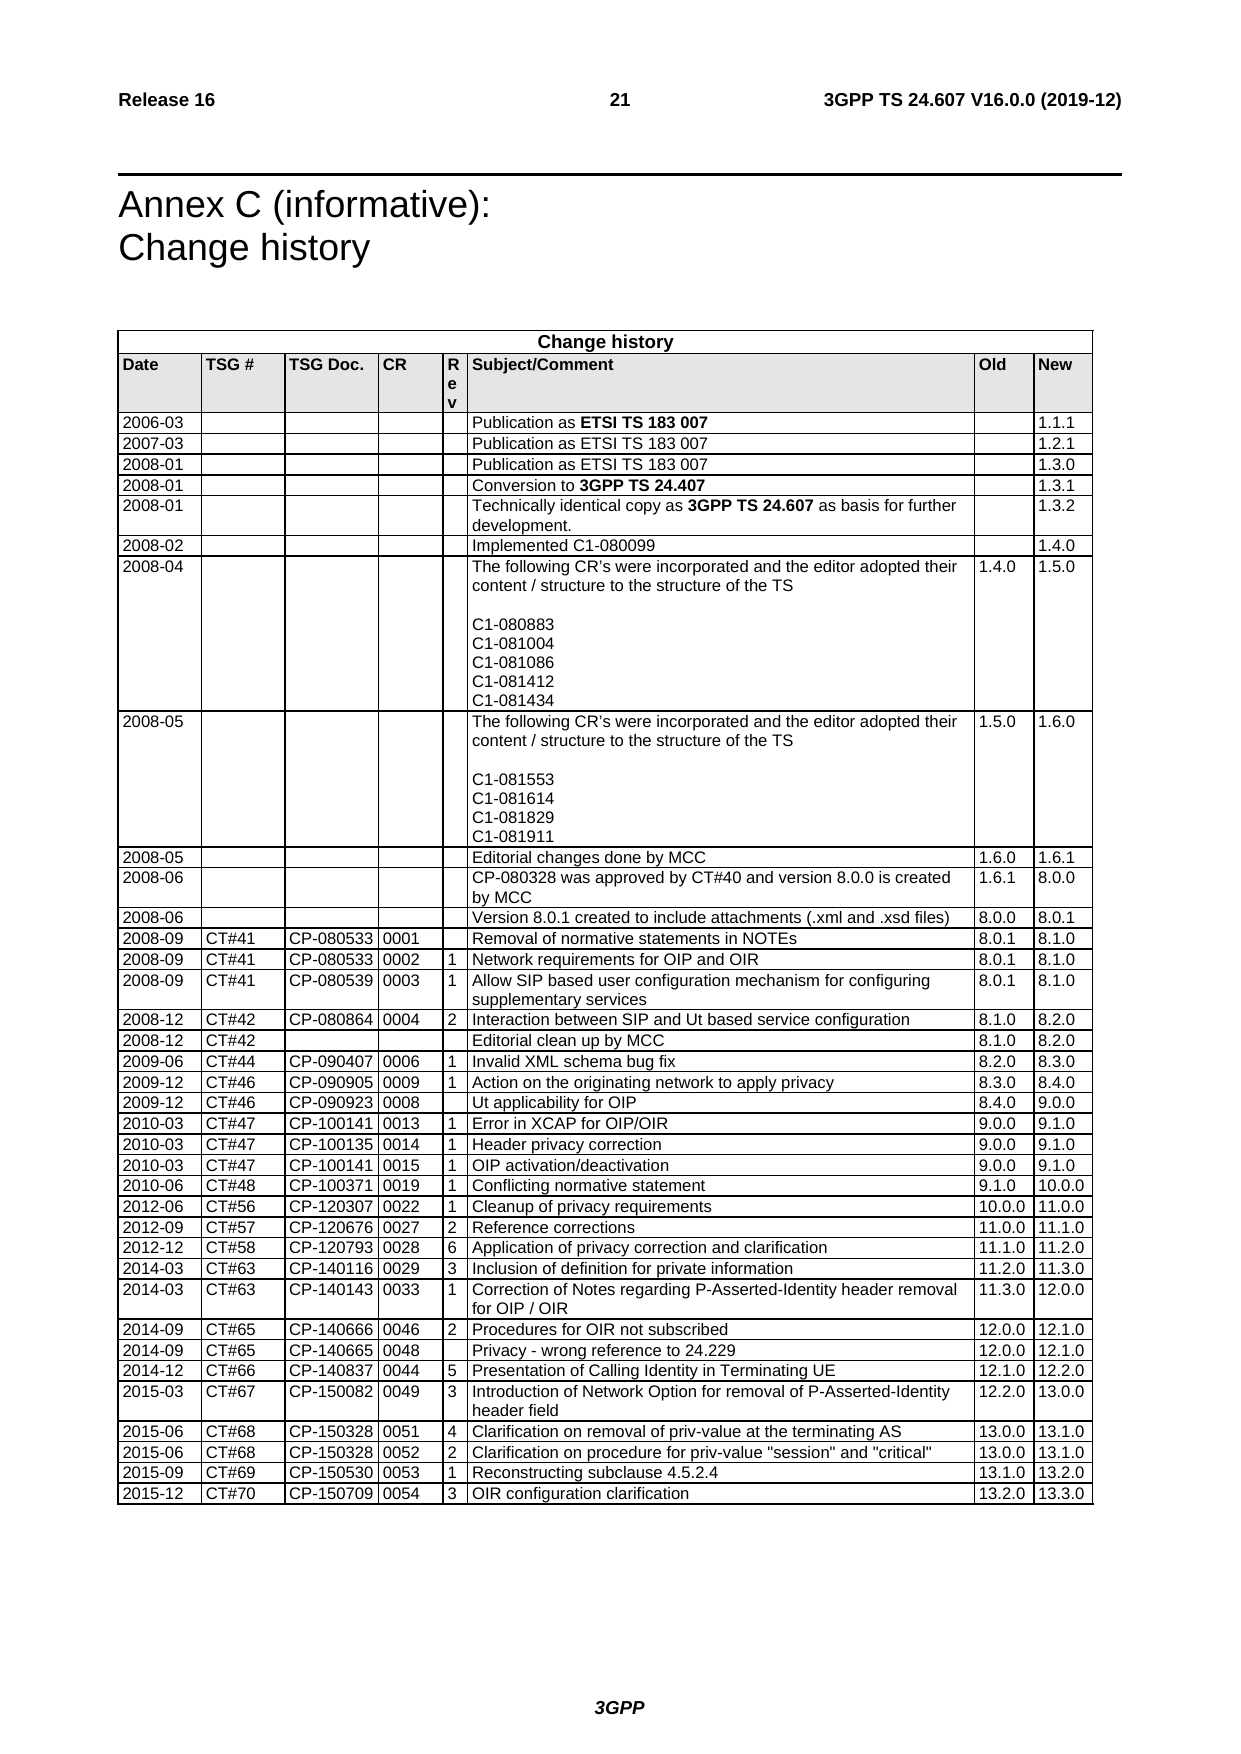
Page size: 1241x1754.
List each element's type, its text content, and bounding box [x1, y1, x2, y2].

table_cell 0029 [379, 1259, 442, 1278]
table_cell Procedures for OIR not subscribed [468, 1320, 974, 1339]
table_cell [379, 868, 442, 907]
table_cell Error in XCAP for OIP/OIR [468, 1114, 974, 1133]
table_cell 8.1.0 [1035, 950, 1092, 969]
table_cell [379, 496, 442, 534]
table_cell CP-080864 [286, 1010, 378, 1029]
table_cell 13.0.0 [1035, 1382, 1092, 1420]
table_cell 2008-05 [119, 848, 201, 867]
table_cell 2008-09 [119, 929, 201, 948]
table_cell Subject/Comment [468, 354, 974, 412]
table_cell 12.1.0 [1035, 1340, 1092, 1359]
table_cell CP-140665 [286, 1340, 378, 1359]
table_cell 5 [444, 1361, 467, 1380]
table_cell [379, 536, 442, 555]
table_cell 1 [444, 970, 467, 1009]
table_cell 1.4.0 [1035, 536, 1092, 555]
table_cell 0002 [379, 950, 442, 969]
table_cell 2015-12 [119, 1484, 201, 1503]
table_cell 2008-01 [119, 496, 201, 534]
table_cell 9.1.0 [975, 1176, 1033, 1195]
table_cell Old [975, 354, 1033, 412]
table_cell 2008-02 [119, 536, 201, 555]
table_cell 0048 [379, 1340, 442, 1359]
table_cell [379, 413, 442, 432]
table_cell [444, 1031, 467, 1050]
table_cell 1 [444, 1072, 467, 1092]
table_cell 8.0.0 [975, 908, 1033, 927]
table_cell CT#46 [202, 1072, 284, 1092]
table_cell 13.2.0 [975, 1484, 1033, 1503]
table_cell The following CR’s were incorporated and the editor adopted their content / structure to the structure of the TS C1-081553 C1-081614 C1-081829 C1-081911 [468, 712, 974, 846]
table_cell CT#69 [202, 1463, 284, 1482]
table_cell CT#44 [202, 1052, 284, 1071]
table_cell 13.1.0 [975, 1463, 1033, 1482]
table_cell [379, 712, 442, 846]
table_cell 2 [444, 1010, 467, 1029]
table_cell 2 [444, 1218, 467, 1237]
table_cell 12.0.0 [975, 1320, 1033, 1339]
table_cell CP-140837 [286, 1361, 378, 1380]
table_cell 11.2.0 [1035, 1238, 1092, 1257]
table_cell 2014-09 [119, 1340, 201, 1359]
table_cell 0019 [379, 1176, 442, 1195]
table_cell Conversion to 3GPP TS 24.407 [468, 476, 974, 495]
table_cell 11.2.0 [975, 1259, 1033, 1278]
table_cell CP-120307 [286, 1197, 378, 1216]
table_cell [286, 557, 378, 710]
table_cell 2012-12 [119, 1238, 201, 1257]
table_cell 1 [444, 1176, 467, 1195]
table_cell 3 [444, 1382, 467, 1420]
table_cell 2008-04 [119, 557, 201, 710]
table_cell 1.6.0 [975, 848, 1033, 867]
table_cell 1.1.1 [1035, 413, 1092, 432]
table_cell [202, 908, 284, 927]
table_cell [202, 476, 284, 495]
table_cell 2010-03 [119, 1114, 201, 1133]
table_cell 8.3.0 [975, 1072, 1033, 1092]
table_cell CP-080328 was approved by CT#40 and version 8.0.0 is created by MCC [468, 868, 974, 907]
table_cell 0027 [379, 1218, 442, 1237]
table_cell [975, 476, 1033, 495]
table_cell 13.1.0 [1035, 1422, 1092, 1441]
table_cell [379, 476, 442, 495]
table_cell CT#65 [202, 1340, 284, 1359]
table_cell [286, 536, 378, 555]
table_cell [379, 1031, 442, 1050]
table_cell [286, 413, 378, 432]
table_cell CR [379, 354, 442, 412]
table_cell 11.0.0 [1035, 1197, 1092, 1216]
table_cell 0008 [379, 1093, 442, 1112]
table_cell 0049 [379, 1382, 442, 1420]
table_cell 2008-12 [119, 1010, 201, 1029]
table_cell [444, 848, 467, 867]
table_cell 8.3.0 [1035, 1052, 1092, 1071]
table_cell CP-080533 [286, 950, 378, 969]
table_cell TSG # [202, 354, 284, 412]
table_cell 0006 [379, 1052, 442, 1071]
table_cell CT#47 [202, 1135, 284, 1154]
table_cell CP-100371 [286, 1176, 378, 1195]
table_cell 2008-05 [119, 712, 201, 846]
table_cell [286, 496, 378, 534]
table_cell OIP activation/deactivation [468, 1155, 974, 1174]
table_cell 10.0.0 [975, 1197, 1033, 1216]
table_cell [379, 557, 442, 710]
table_cell Cleanup of privacy requirements [468, 1197, 974, 1216]
table_cell 2007-03 [119, 434, 201, 453]
table_cell [286, 434, 378, 453]
table_cell 12.0.0 [975, 1340, 1033, 1359]
table_cell 0033 [379, 1280, 442, 1318]
table_cell 2014-09 [119, 1320, 201, 1339]
table_cell CP-120676 [286, 1218, 378, 1237]
table_cell CP-090407 [286, 1052, 378, 1071]
table_cell [286, 455, 378, 474]
table_cell [286, 868, 378, 907]
table_cell CT#58 [202, 1238, 284, 1257]
table_cell CT#68 [202, 1442, 284, 1462]
table_cell [975, 536, 1033, 555]
table_cell 1 [444, 1280, 467, 1318]
table_cell 2008-01 [119, 476, 201, 495]
table_cell 8.4.0 [975, 1093, 1033, 1112]
table_cell [444, 1340, 467, 1359]
table_cell [444, 476, 467, 495]
table_cell CP-150328 [286, 1442, 378, 1462]
table_cell 1.5.0 [1035, 557, 1092, 710]
table_cell 1.3.2 [1035, 496, 1092, 534]
table_cell [202, 868, 284, 907]
table_cell 13.0.0 [975, 1422, 1033, 1441]
table_cell 1.6.1 [1035, 848, 1092, 867]
table_cell Reference corrections [468, 1218, 974, 1237]
table_cell 1 [444, 1114, 467, 1133]
table_cell Interaction between SIP and Ut based service configuration [468, 1010, 974, 1029]
table_cell [202, 496, 284, 534]
table_cell 1.3.1 [1035, 476, 1092, 495]
table_cell [202, 712, 284, 846]
table_cell 0054 [379, 1484, 442, 1503]
table_cell 1.2.1 [1035, 434, 1092, 453]
table_cell [444, 929, 467, 948]
table_cell New [1035, 354, 1092, 412]
table_cell 12.1.0 [975, 1361, 1033, 1380]
table_cell 1.4.0 [975, 557, 1033, 710]
table_cell [286, 476, 378, 495]
table_cell 11.1.0 [975, 1238, 1033, 1257]
table_cell 0052 [379, 1442, 442, 1462]
table_cell 0003 [379, 970, 442, 1009]
table_cell 9.1.0 [1035, 1155, 1092, 1174]
table_cell 0001 [379, 929, 442, 948]
table_cell [202, 455, 284, 474]
table_cell 4 [444, 1422, 467, 1441]
table_cell Reconstructing subclause 4.5.2.4 [468, 1463, 974, 1482]
table_cell [379, 455, 442, 474]
table_cell [286, 712, 378, 846]
table_cell 2010-03 [119, 1135, 201, 1154]
table_cell [444, 868, 467, 907]
table_cell 9.1.0 [1035, 1114, 1092, 1133]
table_cell [202, 536, 284, 555]
table_cell CP-120793 [286, 1238, 378, 1257]
table_cell 2012-06 [119, 1197, 201, 1216]
table_cell 2012-09 [119, 1218, 201, 1237]
table_cell CP-090905 [286, 1072, 378, 1092]
table_cell 1.6.1 [975, 868, 1033, 907]
table_cell [444, 496, 467, 534]
table_cell 8.1.0 [1035, 970, 1092, 1009]
table_cell 8.2.0 [1035, 1031, 1092, 1050]
table_cell [202, 434, 284, 453]
table_cell 2008-01 [119, 455, 201, 474]
table_cell 0009 [379, 1072, 442, 1092]
table_cell CT#42 [202, 1010, 284, 1029]
table_cell CP-140143 [286, 1280, 378, 1318]
table_cell Invalid XML schema bug fix [468, 1052, 974, 1071]
table_cell [286, 1031, 378, 1050]
table_cell 2009-12 [119, 1093, 201, 1112]
table_cell Implemented C1-080099 [468, 536, 974, 555]
table_cell 0051 [379, 1422, 442, 1441]
table_cell [444, 908, 467, 927]
table_cell CT#42 [202, 1031, 284, 1050]
table_cell 9.1.0 [1035, 1135, 1092, 1154]
table_cell 2010-03 [119, 1155, 201, 1174]
table_cell 8.0.1 [975, 950, 1033, 969]
table_cell CT#57 [202, 1218, 284, 1237]
table_cell 13.2.0 [1035, 1463, 1092, 1482]
table_cell 1 [444, 1135, 467, 1154]
table_cell 1 [444, 1052, 467, 1071]
table_cell 11.3.0 [1035, 1259, 1092, 1278]
table_cell [286, 848, 378, 867]
table_cell Conflicting normative statement [468, 1176, 974, 1195]
table_cell 8.1.0 [975, 1010, 1033, 1029]
table_cell 8.0.1 [975, 970, 1033, 1009]
table_cell 2009-06 [119, 1052, 201, 1071]
table_cell Technically identical copy as 3GPP TS 24.607 as basis for further development. [468, 496, 974, 534]
table_cell 11.3.0 [975, 1280, 1033, 1318]
table_cell 12.2.0 [975, 1382, 1033, 1420]
table_cell 2015-06 [119, 1442, 201, 1462]
table_cell OIR configuration clarification [468, 1484, 974, 1503]
table_cell The following CR’s were incorporated and the editor adopted their content / structure to the structure of the TS C1-080883 C1-081004 C1-081086 C1-081412 C1-081434 [468, 557, 974, 710]
table_cell 10.0.0 [1035, 1176, 1092, 1195]
table_cell CT#46 [202, 1093, 284, 1112]
table_cell CT#68 [202, 1422, 284, 1441]
table_cell CP-080533 [286, 929, 378, 948]
table_cell [444, 557, 467, 710]
table_cell CT#56 [202, 1197, 284, 1216]
table_cell 6 [444, 1238, 467, 1257]
table_cell CP-150530 [286, 1463, 378, 1482]
table_cell Publication as ETSI TS 183 007 [468, 434, 974, 453]
table_cell Publication as ETSI TS 183 007 [468, 455, 974, 474]
table_cell 2014-12 [119, 1361, 201, 1380]
table_cell 3 [444, 1484, 467, 1503]
table_cell Publication as ETSI TS 183 007 [468, 413, 974, 432]
table_cell CT#41 [202, 950, 284, 969]
table_cell 13.3.0 [1035, 1484, 1092, 1503]
table_cell Ut applicability for OIP [468, 1093, 974, 1112]
table_cell [202, 557, 284, 710]
table_cell CP-150328 [286, 1422, 378, 1441]
table_cell 8.4.0 [1035, 1072, 1092, 1092]
table_cell [444, 434, 467, 453]
table_cell CP-090923 [286, 1093, 378, 1112]
table_cell Version 8.0.1 created to include attachments (.xml and .xsd files) [468, 908, 974, 927]
table_cell 0014 [379, 1135, 442, 1154]
table_cell 0004 [379, 1010, 442, 1029]
table_cell 1 [444, 950, 467, 969]
table_cell 8.0.1 [975, 929, 1033, 948]
table_cell [379, 848, 442, 867]
table_cell 2014-03 [119, 1259, 201, 1278]
table_cell 2015-09 [119, 1463, 201, 1482]
table_cell [975, 496, 1033, 534]
table_cell 8.1.0 [975, 1031, 1033, 1050]
table_cell CT#47 [202, 1114, 284, 1133]
table_cell [444, 536, 467, 555]
table_cell CT#66 [202, 1361, 284, 1380]
table_cell Network requirements for OIP and OIR [468, 950, 974, 969]
table_cell 9.0.0 [1035, 1093, 1092, 1112]
table_cell 2008-12 [119, 1031, 201, 1050]
table_cell Clarification on procedure for priv-value "session" and "critical" [468, 1442, 974, 1462]
table_cell Presentation of Calling Identity in Terminating UE [468, 1361, 974, 1380]
table_cell [286, 908, 378, 927]
table_cell 2009-12 [119, 1072, 201, 1092]
table_cell 12.2.0 [1035, 1361, 1092, 1380]
table_cell TSG Doc. [286, 354, 378, 412]
table_cell 0013 [379, 1114, 442, 1133]
table_cell CP-150709 [286, 1484, 378, 1503]
table_cell [975, 413, 1033, 432]
table_cell 0046 [379, 1320, 442, 1339]
table_cell CT#48 [202, 1176, 284, 1195]
table_cell CT#63 [202, 1280, 284, 1318]
table_cell 1 [444, 1463, 467, 1482]
table_cell Inclusion of definition for private information [468, 1259, 974, 1278]
table_cell [444, 712, 467, 846]
table_cell 8.0.0 [1035, 868, 1092, 907]
table_cell Date [119, 354, 201, 412]
table_cell 2015-03 [119, 1382, 201, 1420]
table_cell 2 [444, 1442, 467, 1462]
table_cell 2008-09 [119, 970, 201, 1009]
table_cell 8.0.1 [1035, 908, 1092, 927]
table_cell CT#63 [202, 1259, 284, 1278]
table_cell Allow SIP based user configuration mechanism for configuring supplementary services [468, 970, 974, 1009]
subtitle Annex C (informative): Change history [118, 176, 1122, 268]
table_cell 2014-03 [119, 1280, 201, 1318]
table_cell 11.0.0 [975, 1218, 1033, 1237]
table_cell 0022 [379, 1197, 442, 1216]
table_cell Introduction of Network Option for removal of P-Asserted-Identity header field [468, 1382, 974, 1420]
table_cell Correction of Notes regarding P-Asserted-Identity header removal for OIP / OIR [468, 1280, 974, 1318]
table_cell 2 [444, 1320, 467, 1339]
table_cell [202, 848, 284, 867]
table_cell CT#47 [202, 1155, 284, 1174]
table_cell [379, 434, 442, 453]
table_cell 9.0.0 [975, 1135, 1033, 1154]
table_cell 1.6.0 [1035, 712, 1092, 846]
table_cell 2006-03 [119, 413, 201, 432]
table_cell 2008-09 [119, 950, 201, 969]
table_cell Removal of normative statements in NOTEs [468, 929, 974, 948]
table_cell CP-140666 [286, 1320, 378, 1339]
table_cell 1 [444, 1155, 467, 1174]
table_cell 2010-06 [119, 1176, 201, 1195]
table_cell Privacy - wrong reference to 24.229 [468, 1340, 974, 1359]
table_cell CP-080539 [286, 970, 378, 1009]
table_cell [444, 413, 467, 432]
table_cell 2015-06 [119, 1422, 201, 1441]
table_cell 12.0.0 [1035, 1280, 1092, 1318]
table_cell 12.1.0 [1035, 1320, 1092, 1339]
table_cell Editorial changes done by MCC [468, 848, 974, 867]
table_cell 0044 [379, 1361, 442, 1380]
table_cell 13.1.0 [1035, 1442, 1092, 1462]
table_cell 8.1.0 [1035, 929, 1092, 948]
table_cell 3 [444, 1259, 467, 1278]
table_cell Editorial clean up by MCC [468, 1031, 974, 1050]
table_header Change history [119, 331, 1092, 353]
table_cell Clarification on removal of priv-value at the terminating AS [468, 1422, 974, 1441]
table_cell [379, 908, 442, 927]
table_cell 1 [444, 1197, 467, 1216]
table_cell 2008-06 [119, 908, 201, 927]
table_cell 0028 [379, 1238, 442, 1257]
table_cell CT#41 [202, 970, 284, 1009]
table_cell [444, 1093, 467, 1112]
table_cell 0015 [379, 1155, 442, 1174]
table_cell 9.0.0 [975, 1114, 1033, 1133]
table_cell 8.2.0 [1035, 1010, 1092, 1029]
table_cell Application of privacy correction and clarification [468, 1238, 974, 1257]
table_cell CT#41 [202, 929, 284, 948]
table_cell CT#67 [202, 1382, 284, 1420]
table_cell CP-100141 [286, 1114, 378, 1133]
table_cell Rev [444, 354, 467, 412]
table_cell Action on the originating network to apply privacy [468, 1072, 974, 1092]
table_cell CT#70 [202, 1484, 284, 1503]
table_cell [975, 455, 1033, 474]
table_cell [202, 413, 284, 432]
table_cell 13.0.0 [975, 1442, 1033, 1462]
table_cell 9.0.0 [975, 1155, 1033, 1174]
table_cell 8.2.0 [975, 1052, 1033, 1071]
table_cell CP-150082 [286, 1382, 378, 1420]
table_cell CP-140116 [286, 1259, 378, 1278]
table_cell 1.5.0 [975, 712, 1033, 846]
table_cell CP-100141 [286, 1155, 378, 1174]
table_cell [975, 434, 1033, 453]
table_cell 1.3.0 [1035, 455, 1092, 474]
table_cell CT#65 [202, 1320, 284, 1339]
table_cell Header privacy correction [468, 1135, 974, 1154]
table_cell 11.1.0 [1035, 1218, 1092, 1237]
table_cell CP-100135 [286, 1135, 378, 1154]
table_cell 2008-06 [119, 868, 201, 907]
table_cell 0053 [379, 1463, 442, 1482]
table_cell [444, 455, 467, 474]
